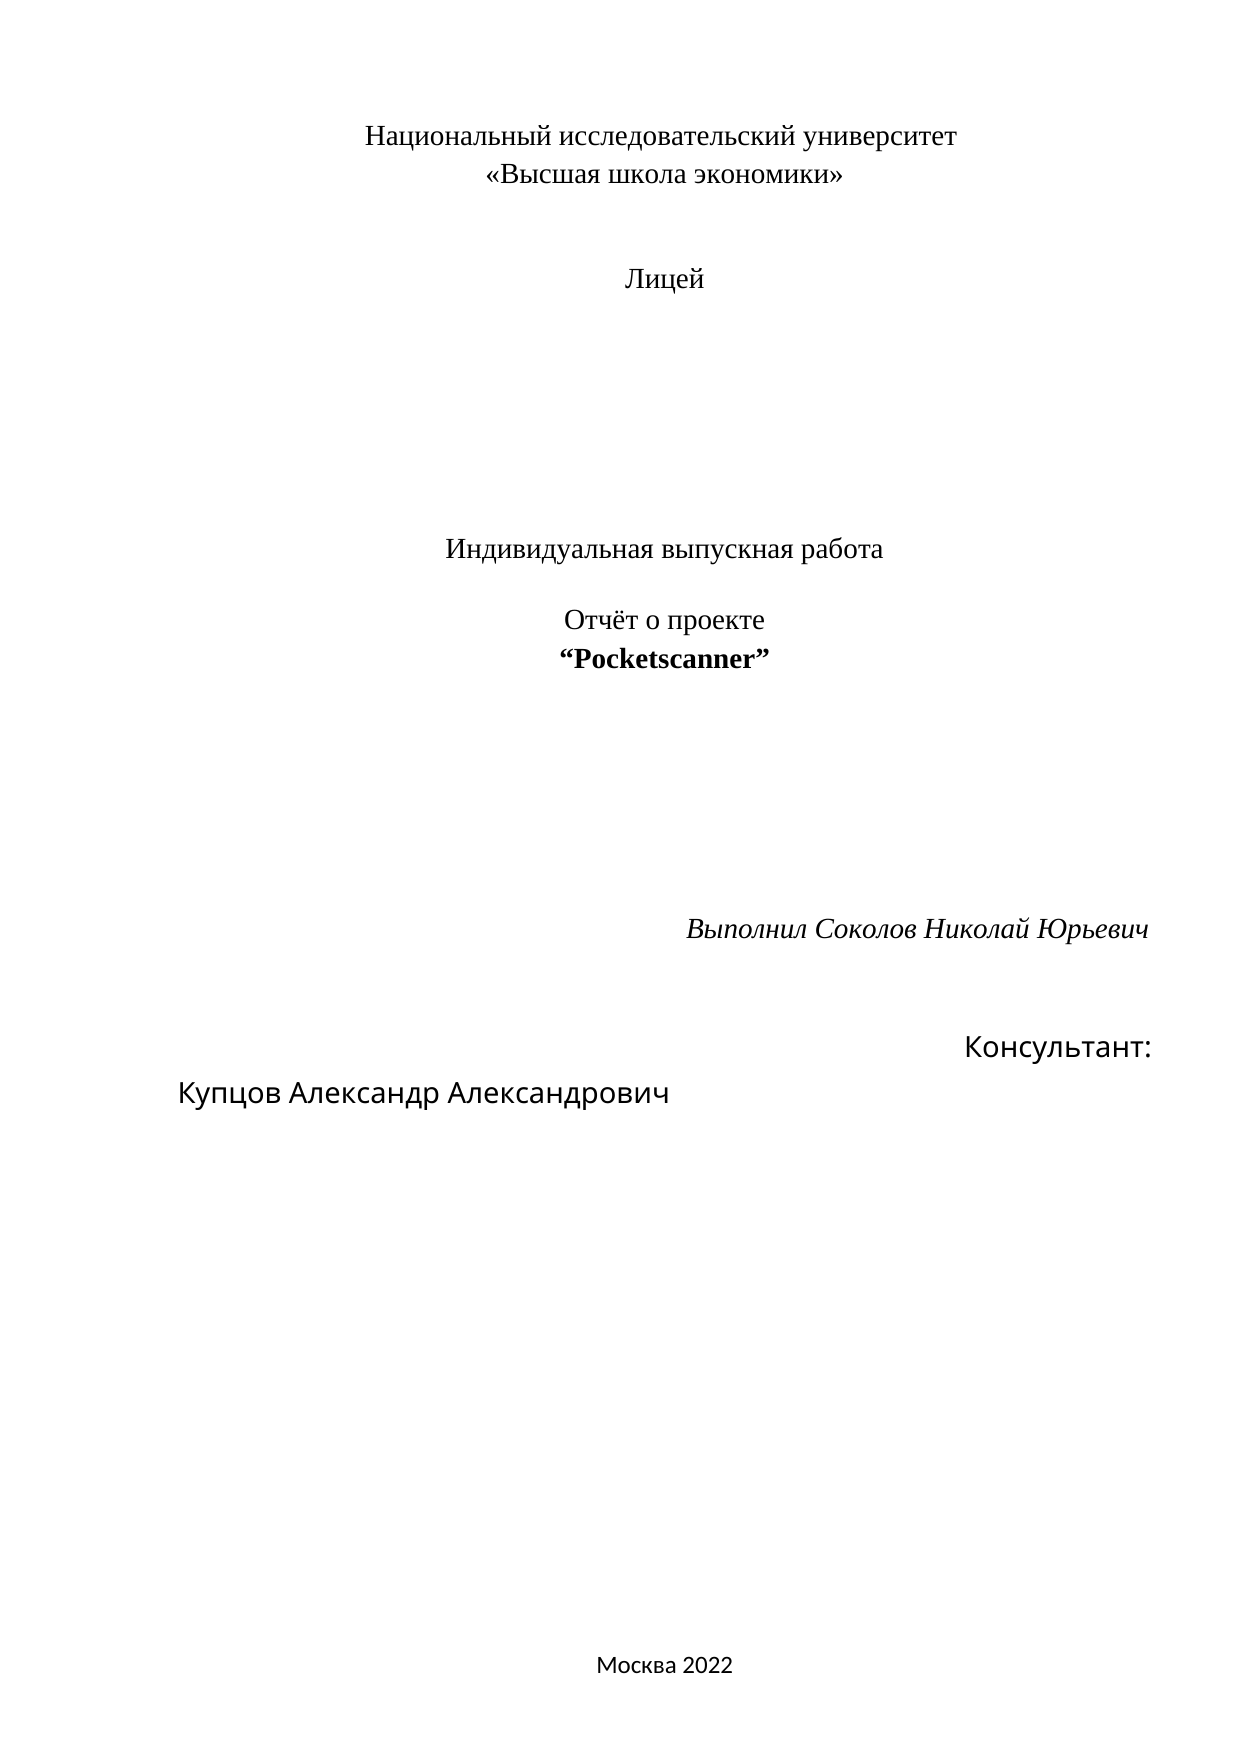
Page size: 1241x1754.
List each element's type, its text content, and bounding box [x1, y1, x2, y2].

text Национальный исследовательский университет «Высшая школа экономики» [177, 118, 1152, 190]
text Индивидуальная выпускная работа [177, 531, 1152, 564]
text “Pocketscanner” [177, 641, 1152, 674]
text Купцов Александр Александрович [177, 1072, 1152, 1112]
text Выполнил Соколов Николай Юрьевич [546, 911, 1152, 944]
text Консультант: [517, 1026, 1152, 1066]
text Отчёт о проекте [177, 602, 1152, 636]
text Лицей [177, 261, 1152, 295]
